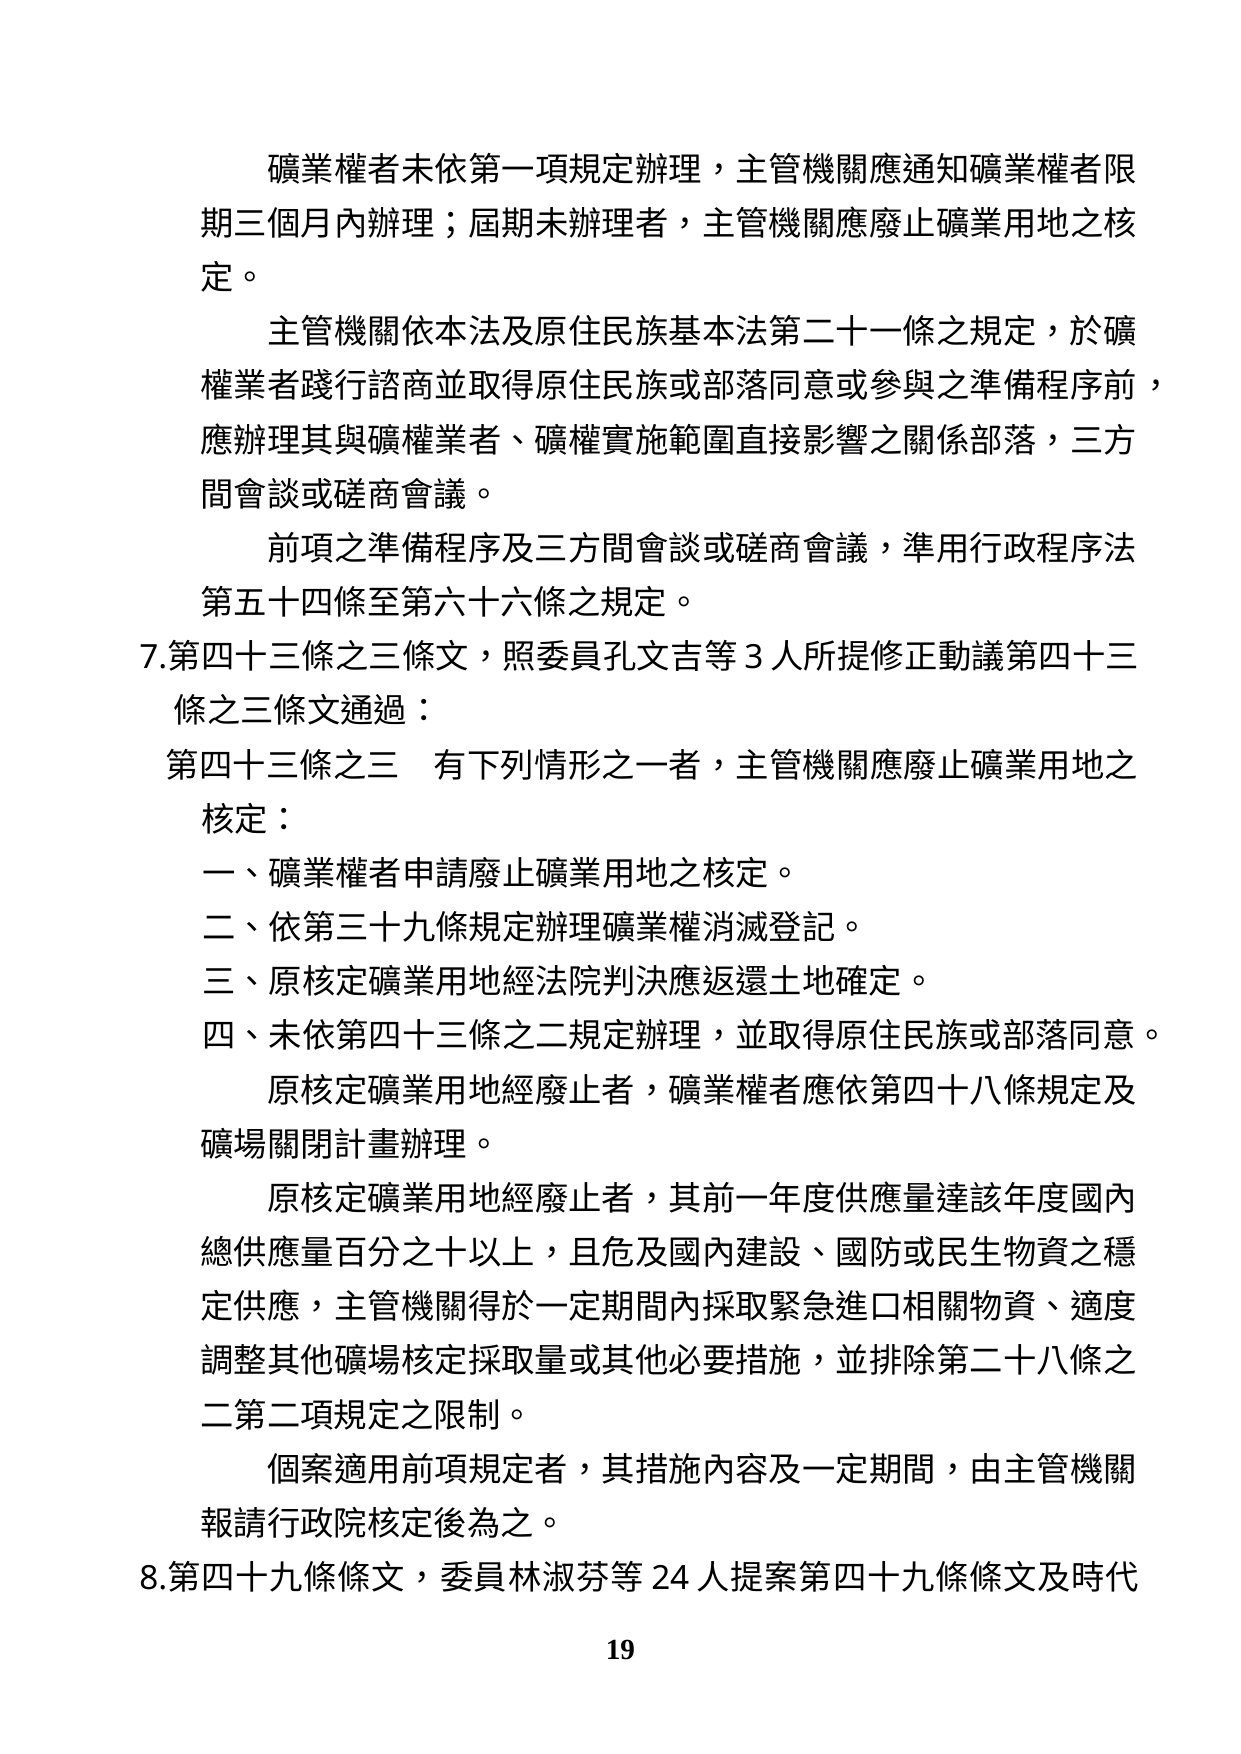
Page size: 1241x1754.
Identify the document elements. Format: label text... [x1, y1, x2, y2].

list 依第三十九條規定辦理礦業權消滅登記。 [202, 896, 1139, 950]
text 原核定礦業用地經廢止者，礦業權者應依第四十八條規定及礦場關閉計畫辦理。 [200, 1059, 1139, 1167]
list 礦業權者申請廢止礦業用地之核定。 [202, 842, 1139, 896]
list 未依第四十三條之二規定辦理，並取得原住民族或部落同意。 [202, 1004, 1139, 1059]
text 主管機關依本法及原住民族基本法第二十一條之規定，於礦權業者踐行諮商並取得原住民族或部落同意或參與之準備程序前，應辦理其與礦權業者、礦權實施範圍直接影響之關係部落，三方間會談或磋商會議。 [200, 300, 1139, 517]
list 原核定礦業用地經法院判決應返還土地確定。 [202, 950, 1139, 1004]
list 第四十三條之三條文，照委員孔文吉等3人所提修正動議第四十三條之三條文通過： [139, 625, 1139, 734]
text 原核定礦業用地經廢止者，其前一年度供應量達該年度國內總供應量百分之十以上，且危及國內建設、國防或民生物資之穩定供應，主管機關得於一定期間內採取緊急進口相關物資、適度調整其他礦場核定採取量或其他必要措施，並排除第二十八條之二第二項規定之限制。 [200, 1167, 1139, 1438]
text 礦業權者未依第一項規定辦理，主管機關應通知礦業權者限期三個月內辦理；屆期未辦理者，主管機關應廢止礦業用地之核定。 [200, 138, 1139, 300]
text 第四十三條之三 有下列情形之一者，主管機關應廢止礦業用地之核定： [165, 734, 1139, 842]
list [139, 1546, 1139, 1600]
text 個案適用前項規定者，其措施內容及一定期間，由主管機關報請行政院核定後為之。 [200, 1438, 1139, 1546]
text 前項之準備程序及三方間會談或磋商會議，準用行政程序法第五十四條至第六十六條之規定。 [200, 517, 1139, 625]
